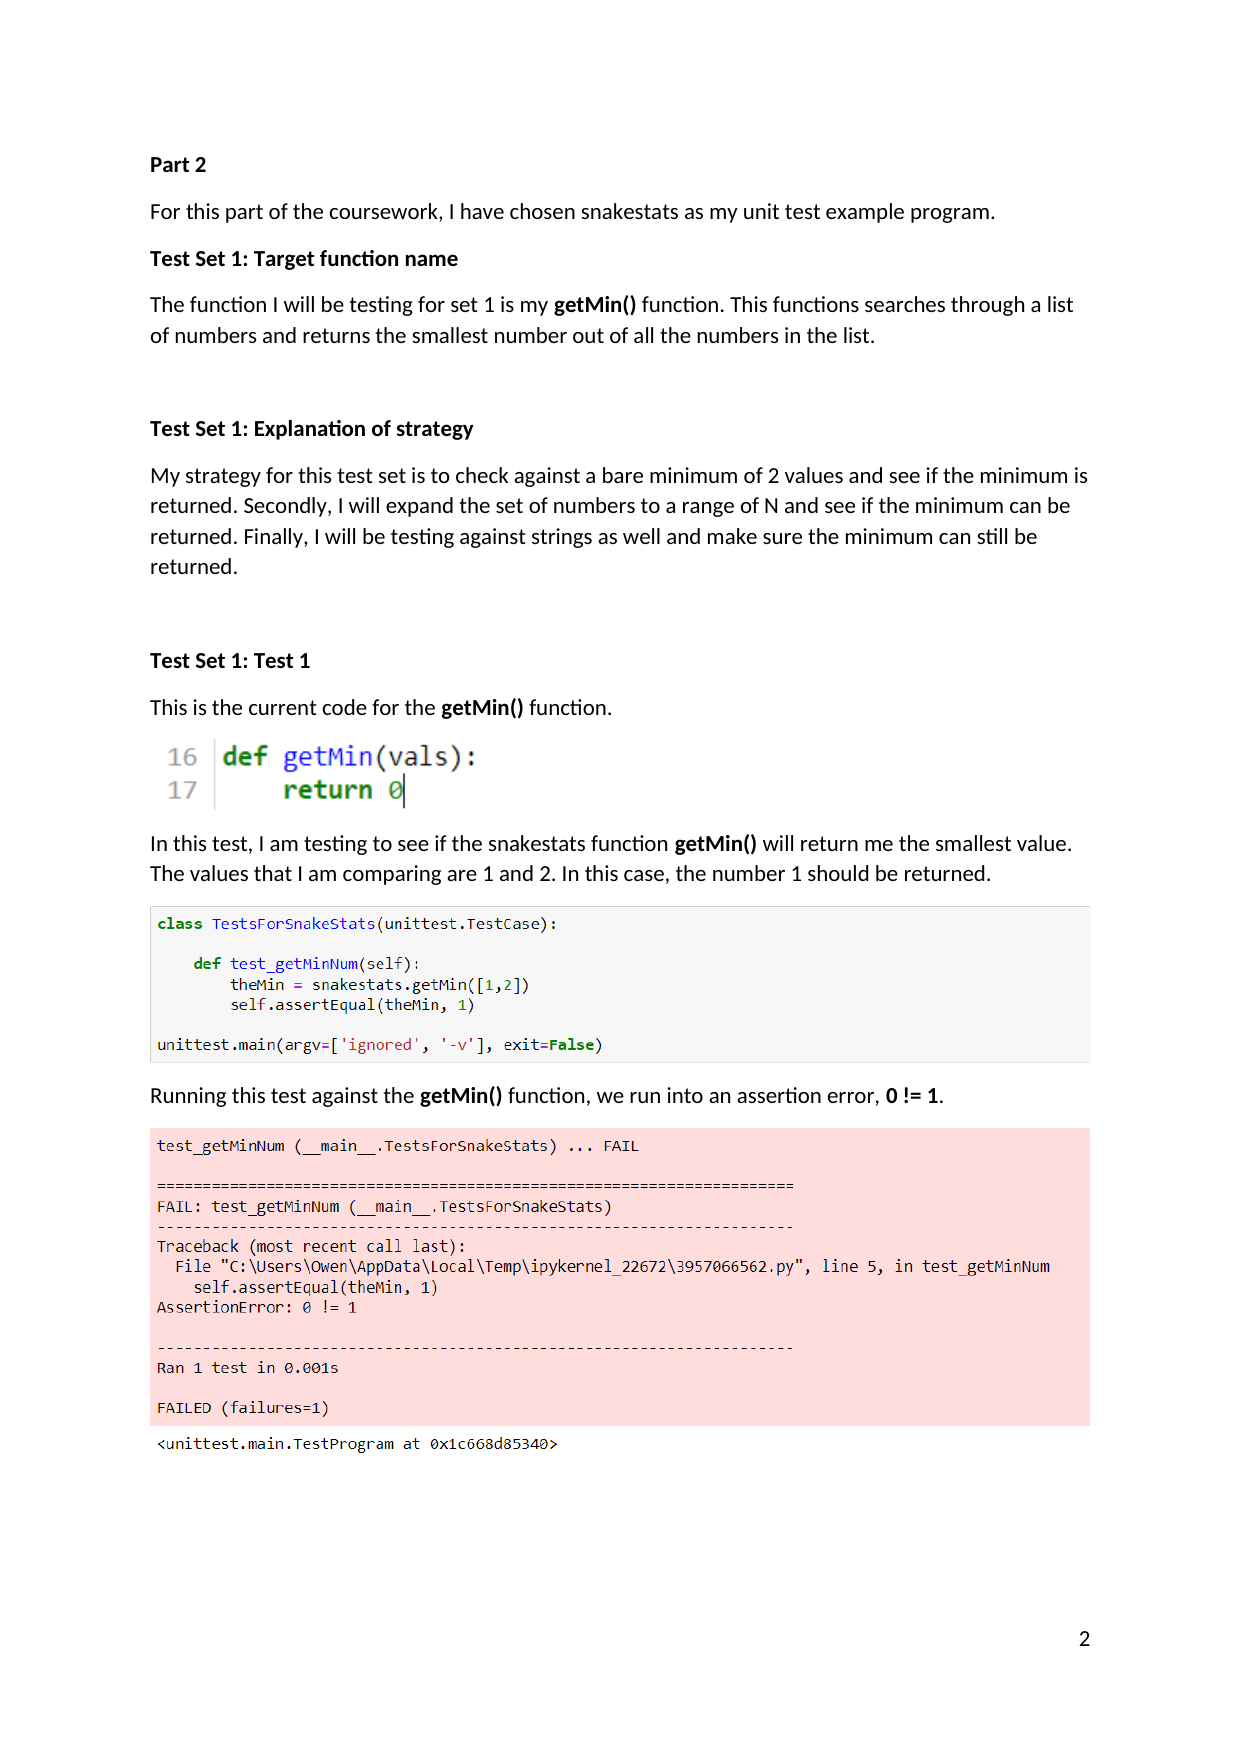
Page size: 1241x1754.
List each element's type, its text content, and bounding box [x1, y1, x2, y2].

picture [150, 739, 789, 810]
text Test Set 1: Target function name [150, 244, 1090, 272]
picture [150, 905, 1091, 1063]
text Test Set 1: Test 1 [150, 646, 1090, 674]
text Running this test against the getMin() function, we run into an assertion error, 0 != 1. [150, 1082, 1090, 1110]
text This is the current code for the getMin() function. [150, 693, 1090, 721]
text Part 2 [150, 150, 1090, 178]
text My strategy for this test set is to check against a bare minimum of 2 values and see if the minimum is returned. Secondly, I will expand the set of numbers to a range of N and see if the minimum can be returned. Finally, I will be testing against strings as well and make sure the minimum can still be returned. [150, 461, 1090, 580]
text Test Set 1: Explanation of strategy [150, 414, 1090, 443]
text For this part of the coursework, I have chosen snakestats as my unit test example program. [150, 197, 1090, 225]
picture [150, 1128, 1091, 1461]
text The function I will be testing for set 1 is my getMin() function. This functions searches through a list of numbers and returns the smallest number out of all the numbers in the list. [150, 291, 1090, 349]
text In this test, I am testing to see if the snakestats function getMin() will return me the smallest value. The values that I am comparing are 1 and 2. In this case, the number 1 should be returned. [150, 829, 1090, 887]
